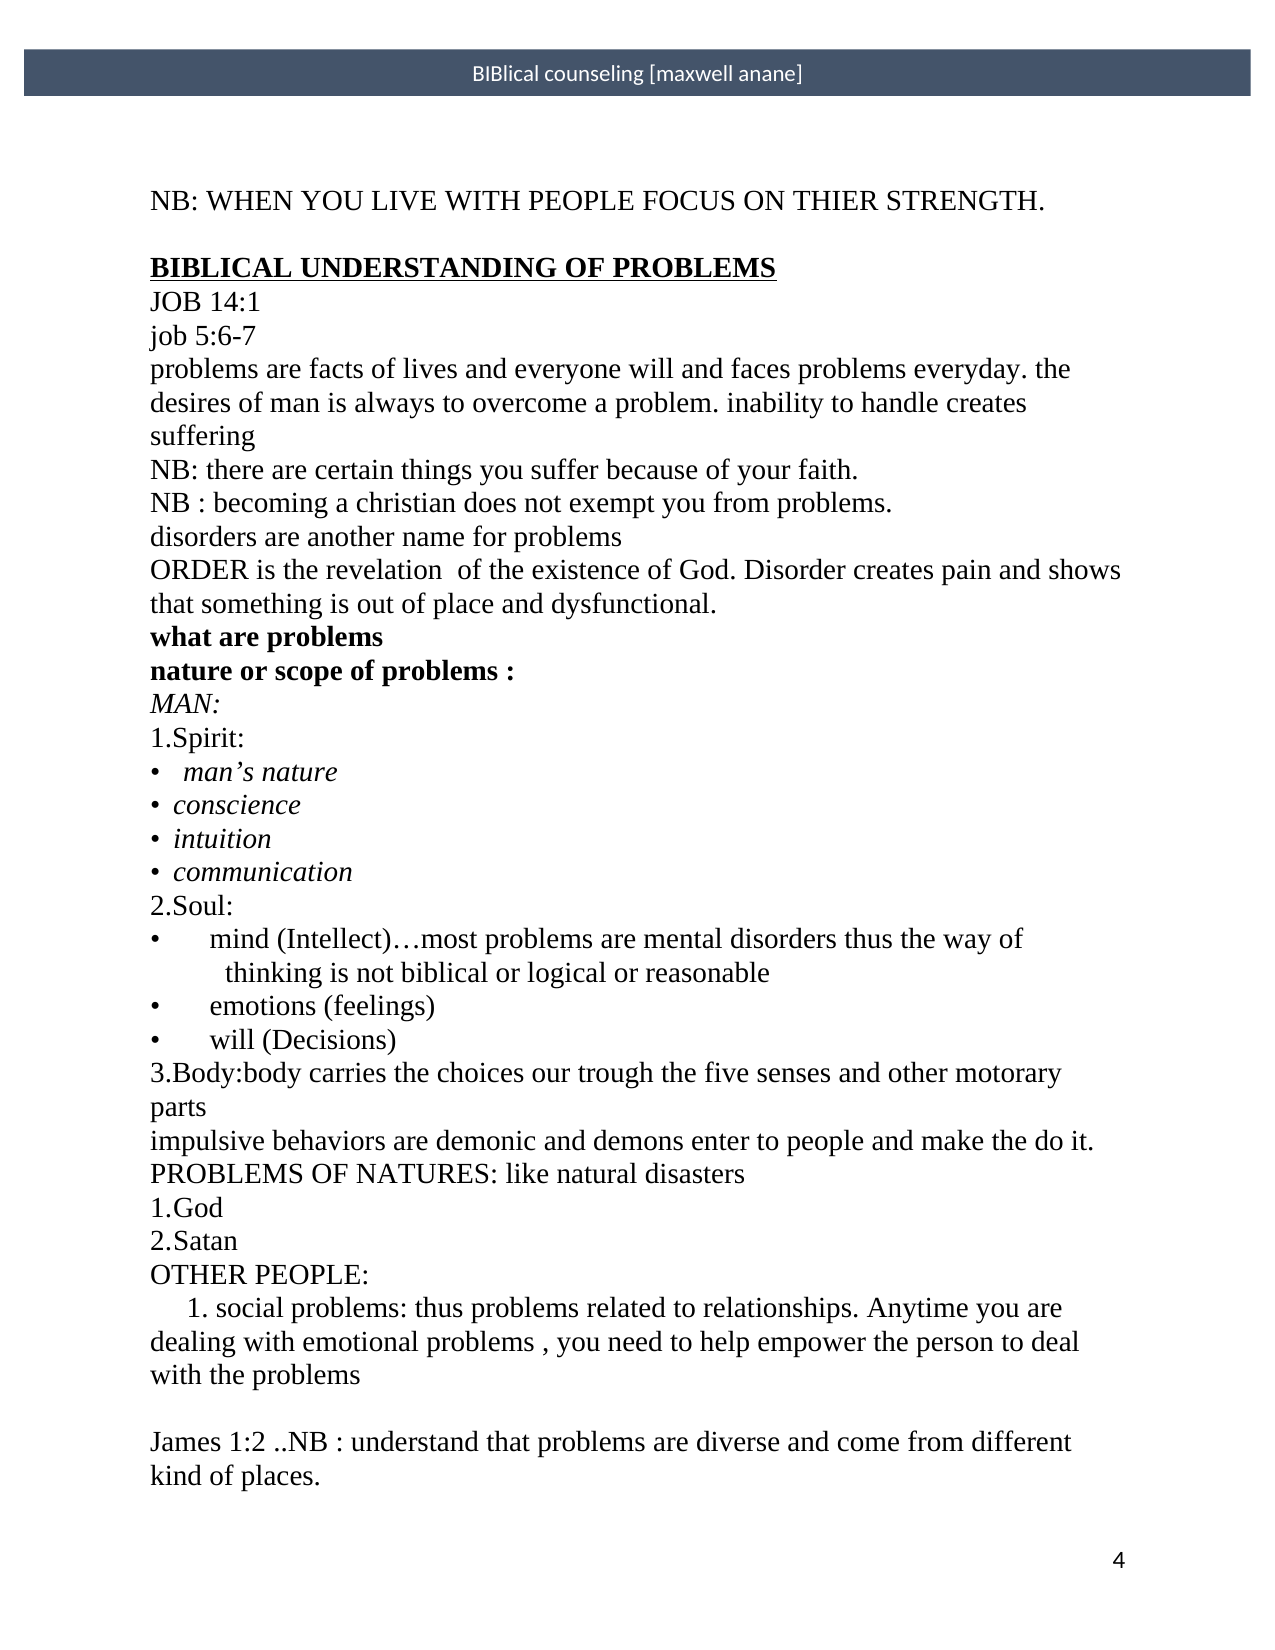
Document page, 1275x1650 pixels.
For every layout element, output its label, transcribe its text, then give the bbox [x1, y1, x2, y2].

text 3.Body:body carries the choices our trough the five senses and other motorary parts [150, 1056, 1125, 1123]
text PROBLEMS OF NATURES: like natural disasters [150, 1156, 1125, 1190]
text James 1:2 ..NB : understand that problems are diverse and come from different kind of places. [150, 1424, 1125, 1492]
text ORDER is the revelation of the existence of God. Disorder creates pain and shows that something is out of place and dysfunctional. [150, 552, 1125, 619]
text 1.Spirit: [150, 720, 1125, 754]
text BIBLICAL UNDERSTANDING OF PROBLEMS [150, 251, 1125, 284]
text NB: WHEN YOU LIVE WITH PEOPLE FOCUS ON THIER STRENGTH. [150, 183, 1125, 217]
text 1. social problems: thus problems related to relationships. Anytime you are dealing with emotional problems , you need to help empower the person to deal with the problems [150, 1290, 1125, 1391]
text JOB 14:1 [150, 284, 1125, 318]
list intuition [150, 821, 1125, 854]
text OTHER PEOPLE: [150, 1257, 1125, 1290]
text problems are facts of lives and everyone will and faces problems everyday. the desires of man is always to overcome a problem. inability to handle creates suffering [150, 351, 1125, 452]
list man’s nature [150, 754, 1125, 787]
text NB: there are certain things you suffer because of your faith. [150, 452, 1125, 485]
list communication [150, 854, 1125, 888]
text NB : becoming a christian does not exempt you from problems. [150, 485, 1125, 519]
text what are problems [150, 619, 1125, 653]
list Satan [150, 1223, 1125, 1257]
text job 5:6-7 [150, 318, 1125, 351]
text 2.Soul: [150, 888, 1125, 921]
list will (Decisions) [150, 1022, 1125, 1056]
text nature or scope of problems : [150, 653, 1125, 687]
list mind (Intellect)…most problems are mental disorders thus the way of thinking is not biblical or logical or reasonable [150, 921, 1125, 988]
text MAN: [150, 687, 1125, 720]
list emotions (feelings) [150, 988, 1125, 1022]
list conscience [150, 787, 1125, 821]
list God [150, 1190, 1125, 1223]
text impulsive behaviors are demonic and demons enter to people and make the do it. [150, 1123, 1125, 1156]
text disorders are another name for problems [150, 519, 1125, 552]
